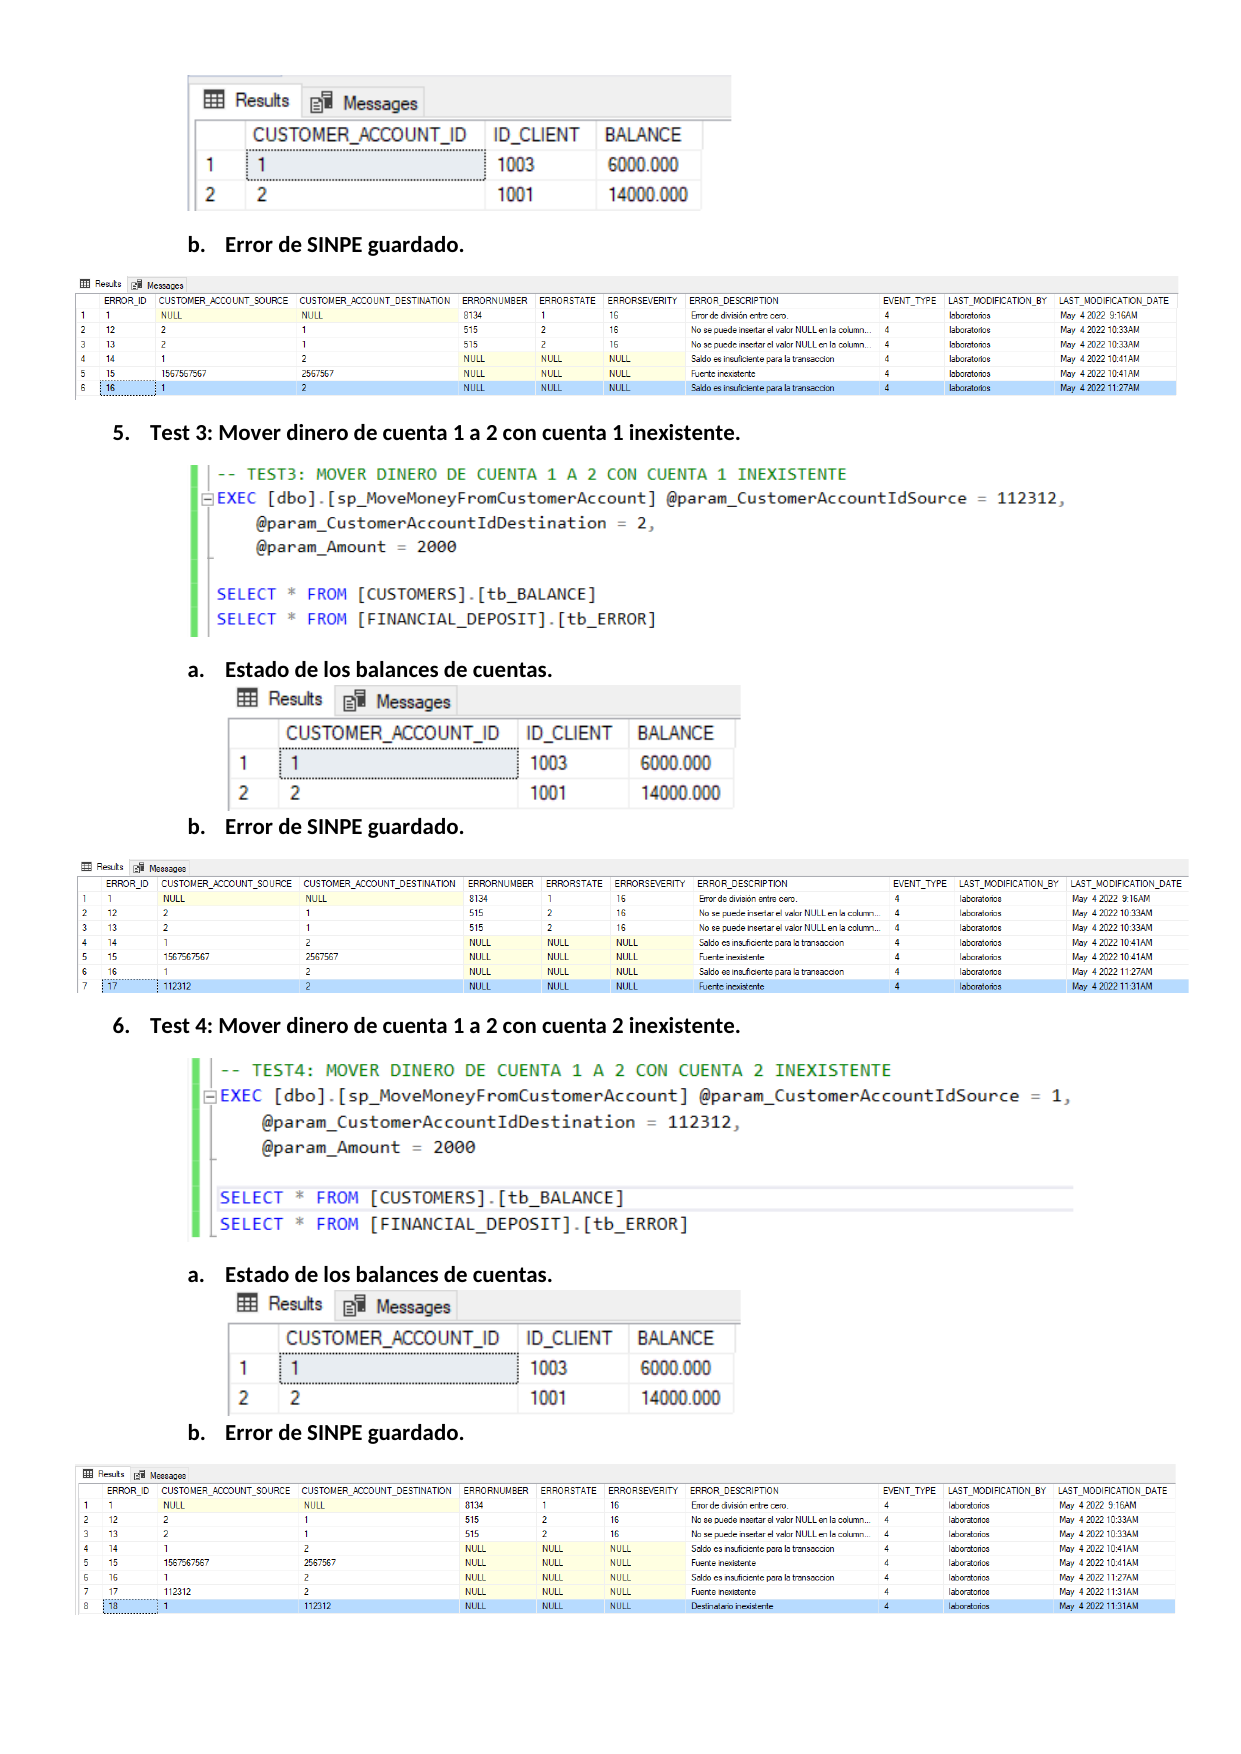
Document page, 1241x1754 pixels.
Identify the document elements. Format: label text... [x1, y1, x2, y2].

picture [225, 685, 741, 811]
list Test 3: Mover dinero de cuenta 1 a 2 con cuenta 1 inexistente. [112, 418, 1165, 446]
list Error de SINPE guardado. [187, 812, 1165, 840]
picture [75, 859, 1189, 993]
picture [187, 75, 732, 211]
list Error de SINPE guardado. [187, 1418, 1165, 1446]
picture [187, 1058, 1074, 1242]
list Estado de los balances de cuentas. [187, 1261, 1165, 1288]
picture [75, 276, 1179, 400]
list Error de SINPE guardado. [187, 230, 1165, 258]
picture [225, 1290, 741, 1416]
picture [75, 1464, 1176, 1615]
list Estado de los balances de cuentas. [187, 655, 1165, 683]
list Test 4: Mover dinero de cuenta 1 a 2 con cuenta 2 inexistente. [112, 1011, 1165, 1039]
picture [187, 465, 1074, 637]
